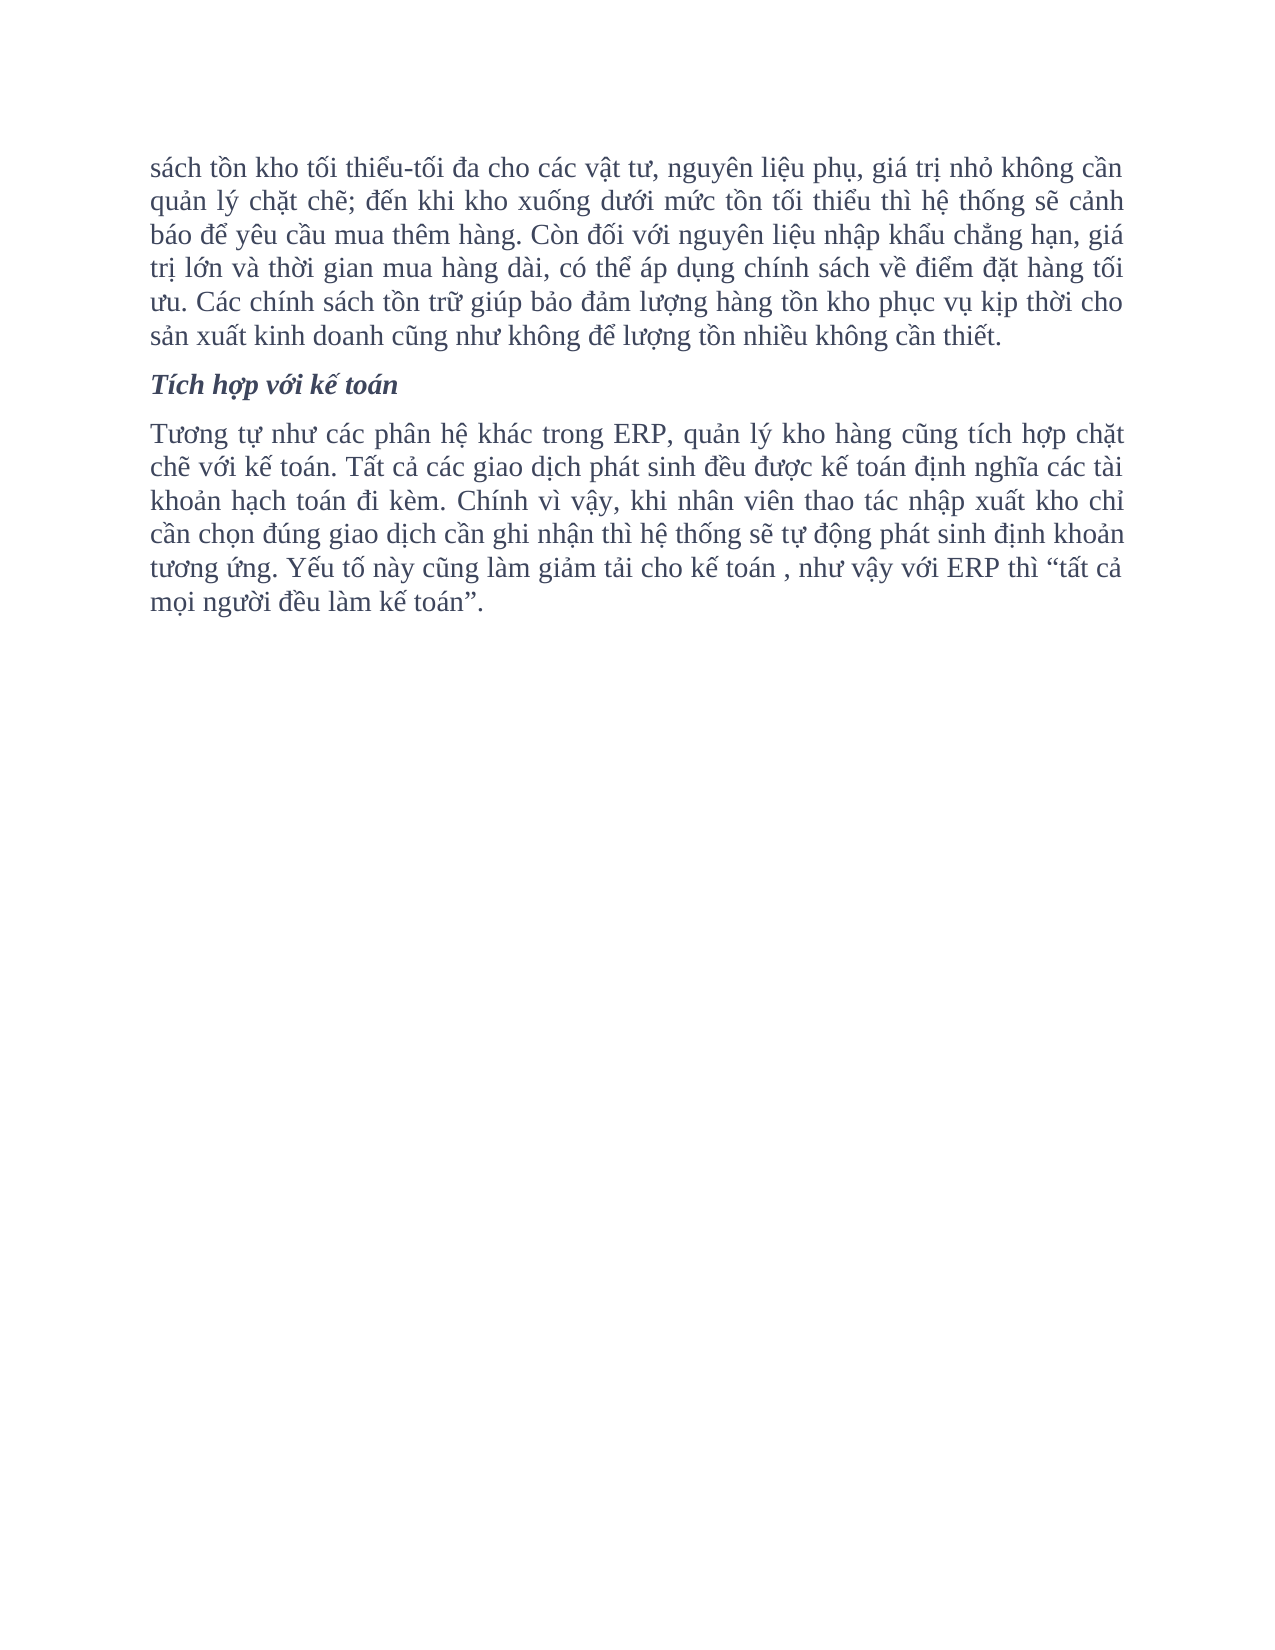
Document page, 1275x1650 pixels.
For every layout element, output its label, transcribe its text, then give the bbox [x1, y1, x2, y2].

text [150, 150, 1125, 351]
text Tích hợp với kế toán [150, 367, 1125, 400]
text Tương tự như các phân hệ khác trong ERP, quản lý kho hàng cũng tích hợp chặt chẽ với kế toán. Tất cả các giao dịch phát sinh đều được kế toán định nghĩa các tài khoản hạch toán đi kèm. Chính vì vậy, khi nhân viên thao tác nhập xuất kho chỉ cần chọn đúng giao dịch cần ghi nhận thì hệ thống sẽ tự động phát sinh định khoản tương ứng. Yếu tố này cũng làm giảm tải cho kế toán , như vậy với ERP thì “tất cả mọi người đều làm kế toán”. [150, 416, 1125, 617]
